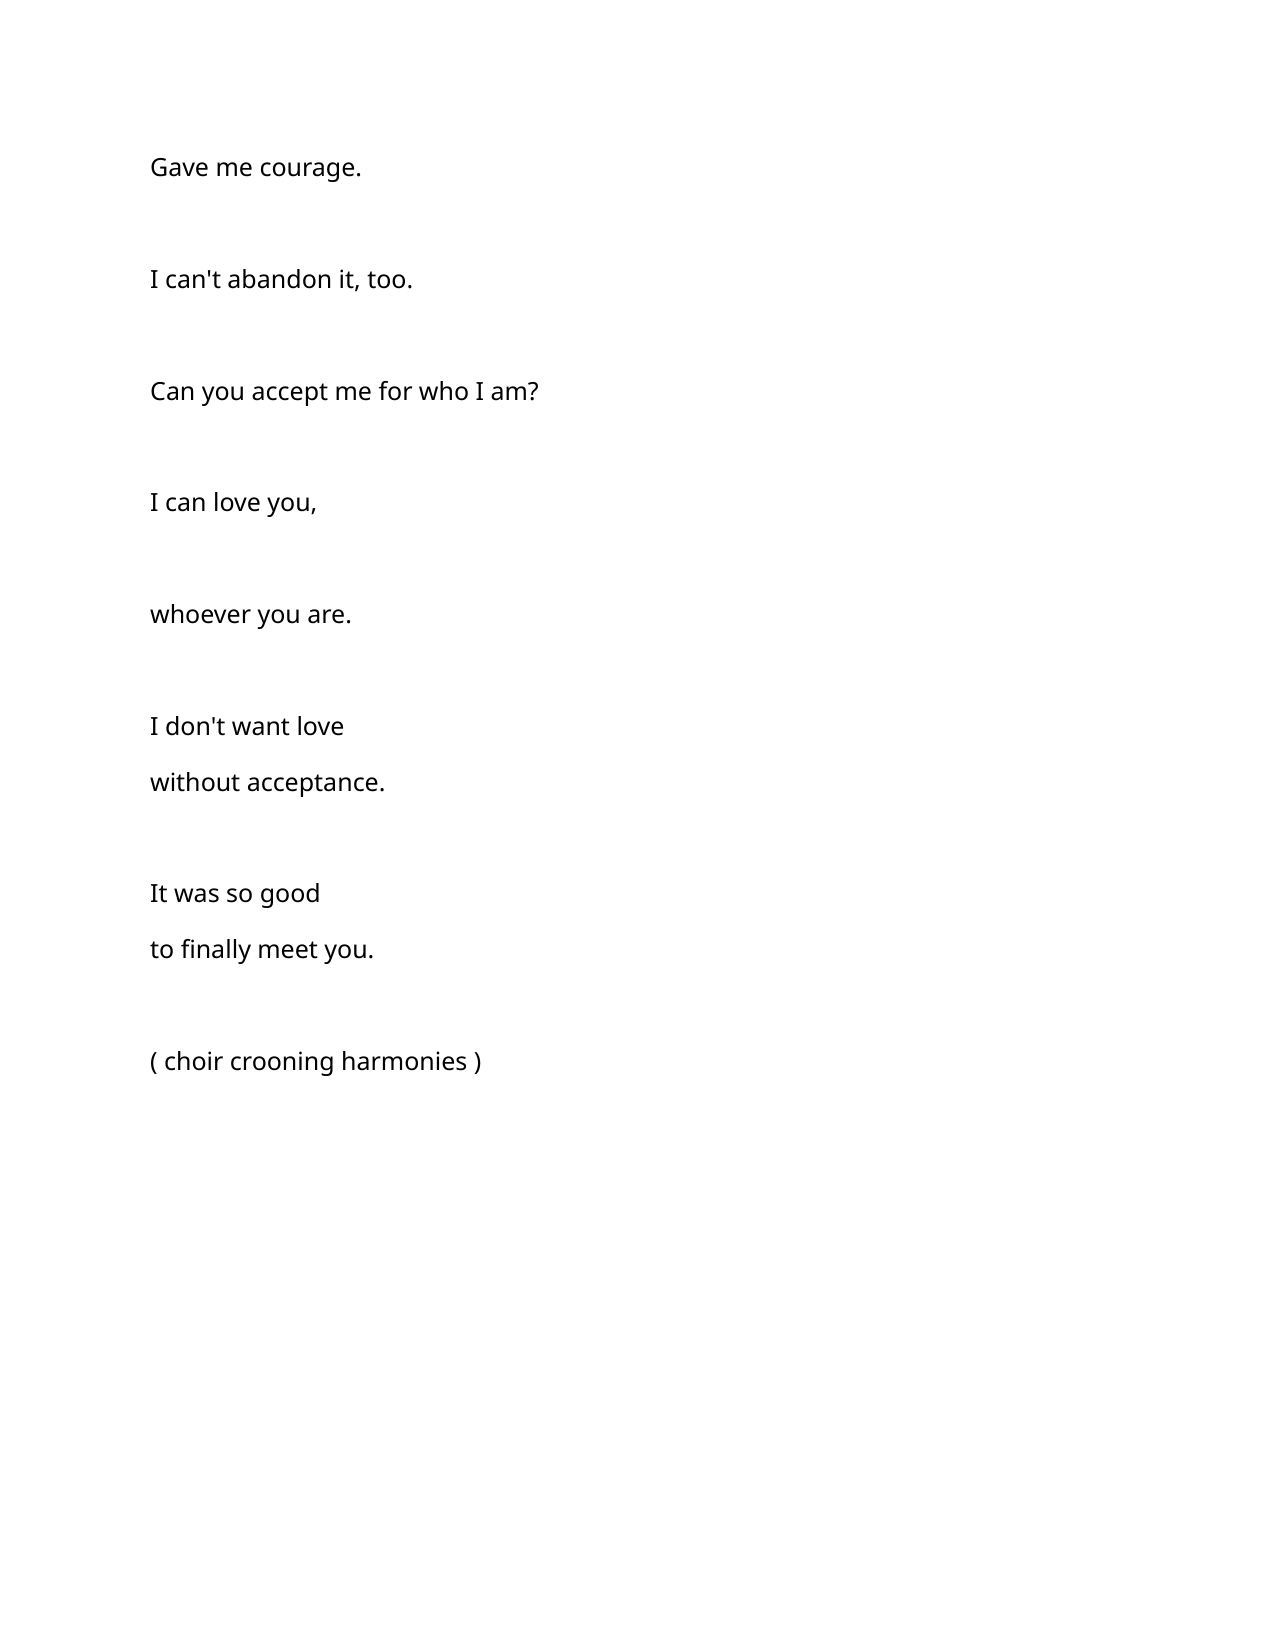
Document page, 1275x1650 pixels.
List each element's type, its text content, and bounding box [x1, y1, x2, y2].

text I can love you, [150, 485, 1125, 519]
text It was so good [150, 876, 1125, 910]
text without acceptance. [150, 764, 1125, 798]
text to finally meet you. [150, 932, 1125, 966]
text ( choir crooning harmonies ) [150, 1043, 1125, 1077]
text I can't abandon it, too. [150, 262, 1125, 296]
text Gave me courage. [150, 150, 1125, 184]
text I don't want love [150, 708, 1125, 742]
text whoever you are. [150, 597, 1125, 631]
text Can you accept me for who I am? [150, 373, 1125, 407]
